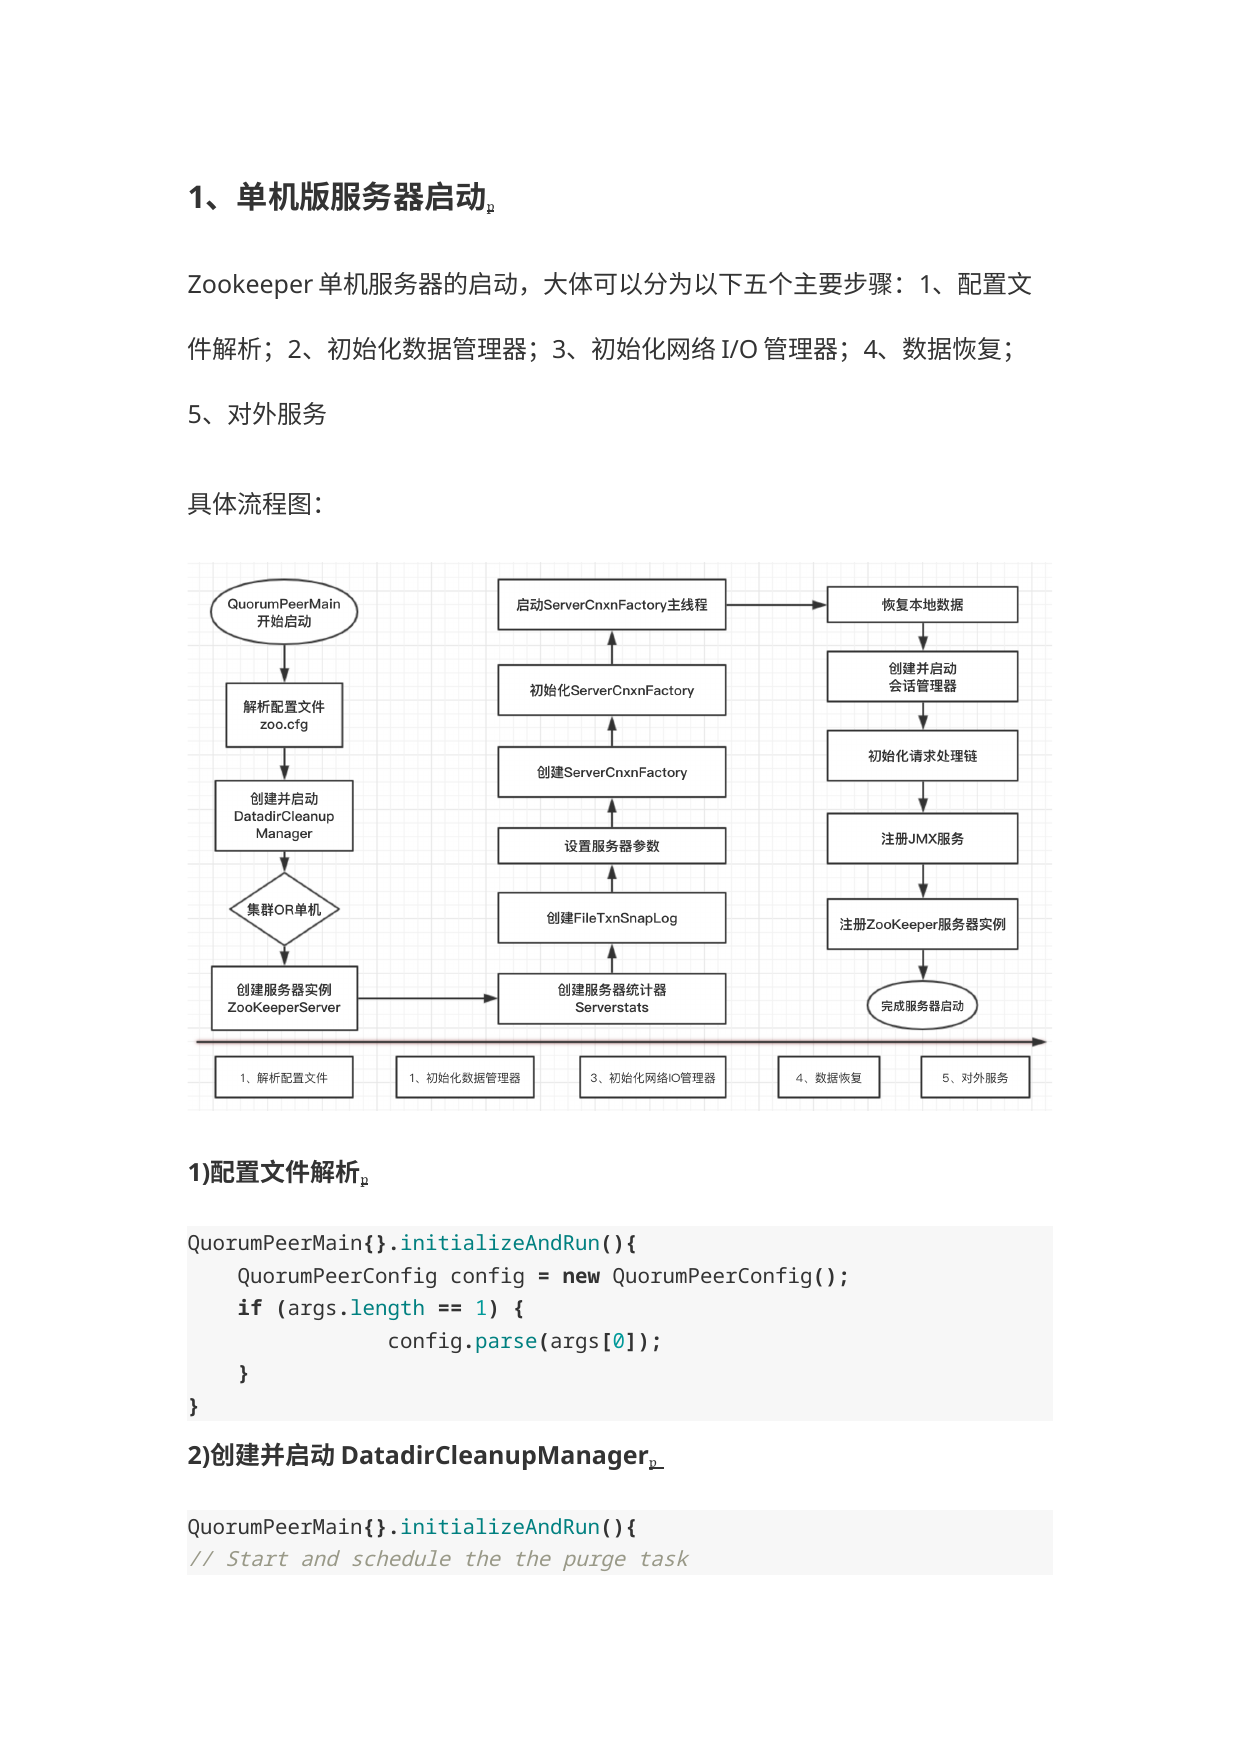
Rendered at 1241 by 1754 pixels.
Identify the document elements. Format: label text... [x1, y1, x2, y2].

text } [187, 1389, 1053, 1421]
text 1、单机版服务器启动 [187, 162, 1053, 227]
text // Start and schedule the the purge task [187, 1542, 1053, 1575]
text Zookeeper单机服务器的启动，大体可以分为以下五个主要步骤：1、配置文件解析；2、初始化数据管理器；3、初始化网络I/O管理器；4、数据恢复；5、对外服务 [187, 250, 1053, 445]
text config.parse(args[0]); [187, 1324, 1053, 1356]
picture [187, 562, 1053, 1111]
text 2)创建并启动DatadirCleanupManager [187, 1421, 1053, 1486]
text } [187, 1356, 1053, 1389]
text if (args.length == 1) { [187, 1291, 1053, 1324]
text 具体流程图： [187, 470, 1053, 535]
text QuorumPeerMain{}.initializeAndRun(){ [187, 1226, 1053, 1259]
text QuorumPeerMain{}.initializeAndRun(){ [187, 1510, 1053, 1542]
text QuorumPeerConfig config = new QuorumPeerConfig(); [187, 1259, 1053, 1291]
text 1)配置文件解析 [187, 1138, 1053, 1203]
